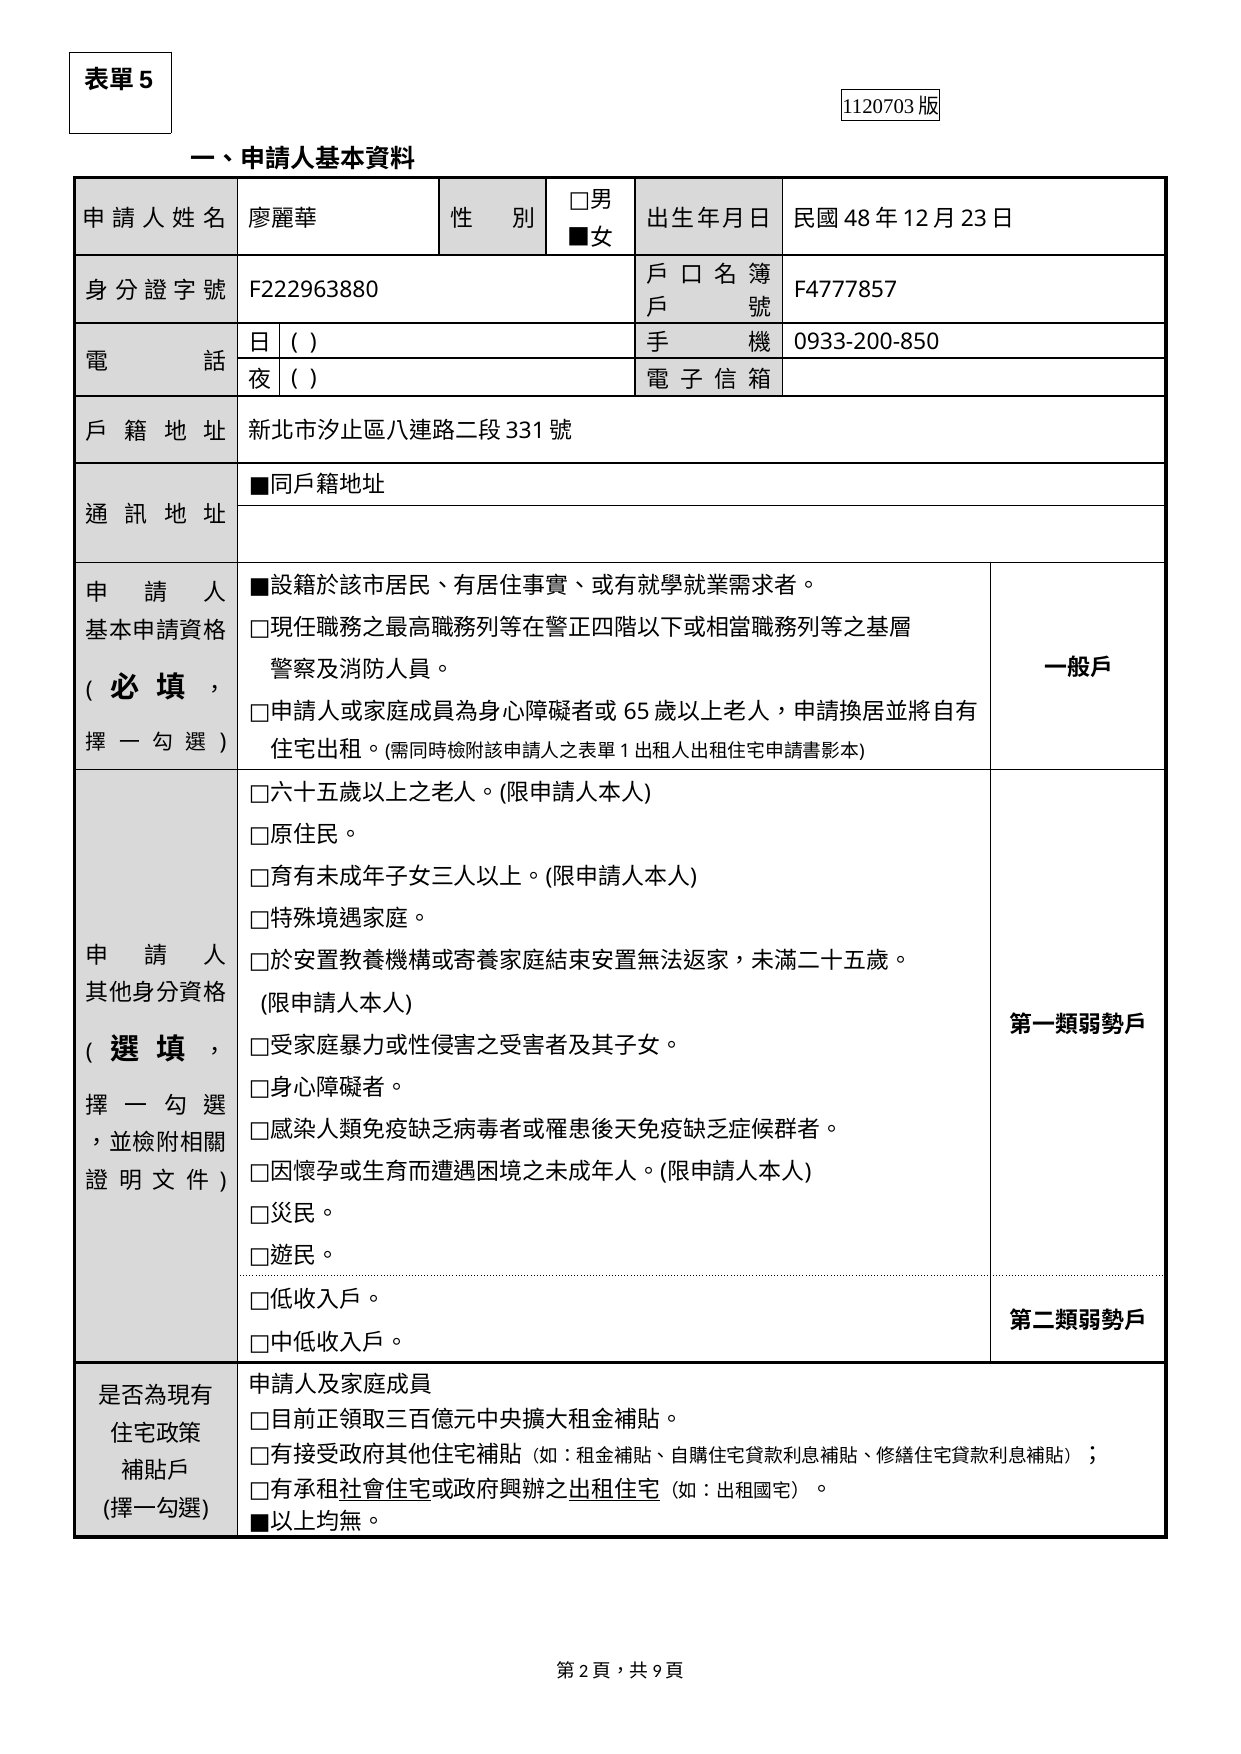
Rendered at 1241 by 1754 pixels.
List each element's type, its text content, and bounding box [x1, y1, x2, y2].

table_cell 一般戶 [991, 563, 1164, 769]
table_cell 申請人 基本申請資格 (必填， 擇一勾選) [76, 563, 237, 769]
text 一、申請人基本資料 [75, 138, 1165, 176]
table_header 出生年月日 [636, 179, 782, 254]
table_cell 身分證字號 [76, 256, 237, 322]
table_cell [238, 506, 1164, 562]
table_cell 電子信箱 [636, 359, 782, 395]
table_cell 戶籍地址 [76, 397, 237, 462]
table_header 廖麗華 [238, 179, 438, 254]
table_cell 戶口名簿 戶號 [636, 256, 782, 322]
table_cell 手機 [636, 324, 782, 357]
table_cell 第一類弱勢戶 [991, 770, 1164, 1274]
table_cell F4777857 [783, 256, 1164, 322]
table_header 申請人姓名 [76, 179, 237, 254]
table_cell □低收入戶。 □中低收入戶。 [238, 1275, 990, 1361]
table_cell ( ) [280, 359, 634, 395]
table_cell 新北市汐止區八連路二段331號 [238, 397, 1164, 462]
table_header 民國48年12月23日 [783, 179, 1164, 254]
table_cell [783, 359, 1164, 395]
table_cell F222963880 [238, 256, 634, 322]
table_cell 電話 [76, 324, 237, 395]
table_cell 申請人 其他身分資格 (選填， 擇一勾選 ，並檢附相關證明文件) [76, 770, 237, 1361]
table_header □男■女 [547, 179, 634, 254]
table_cell ■同戶籍地址 [238, 464, 1164, 505]
table_cell 第二類弱勢戶 [991, 1275, 1164, 1361]
table_cell ( ) [280, 324, 634, 357]
table_cell 是否為現有 住宅政策 補貼戶 (擇一勾選) [76, 1364, 237, 1535]
table_cell □六十五歲以上之老人。(限申請人本人) □原住民。 □育有未成年子女三人以上。(限申請人本人) □特殊境遇家庭。 □於安置教養機構或寄養家庭結束安置無法返家，未滿二十五歲。 (限申請人本人) □受家庭暴力或性侵害之受害者及其子女。 □身心障礙者。 □感染人類免疫缺乏病毒者或罹患後天免疫缺乏症候群者。 □因懷孕或生育而遭遇困境之未成年人。(限申請人本人) □災民。 □遊民。 [238, 770, 990, 1274]
table_cell 通訊地址 [76, 464, 237, 562]
table_header 性別 [440, 179, 545, 254]
table_cell ■設籍於該市居民、有居住事實、或有就學就業需求者。 □現任職務之最高職務列等在警正四階以下或相當職務列等之基層 警察及消防人員。 □申請人或家庭成員為身心障礙者或65歲以上老人，申請換居並將自有住宅出租。(需同時檢附該申請人之表單1出租人出租住宅申請書影本) [238, 563, 990, 769]
table_cell 夜 [238, 359, 279, 395]
table_cell 日 [238, 324, 279, 357]
table_cell 0933-200-850 [783, 324, 1164, 357]
table_cell 申請人及家庭成員 □目前正領取三百億元中央擴大租金補貼。 □有接受政府其他住宅補貼（如：租金補貼、自購住宅貸款利息補貼、修繕住宅貸款利息補貼）； □有承租社會住宅或政府興辦之出租住宅（如：出租國宅）。 ■以上均無。 [238, 1364, 1164, 1535]
